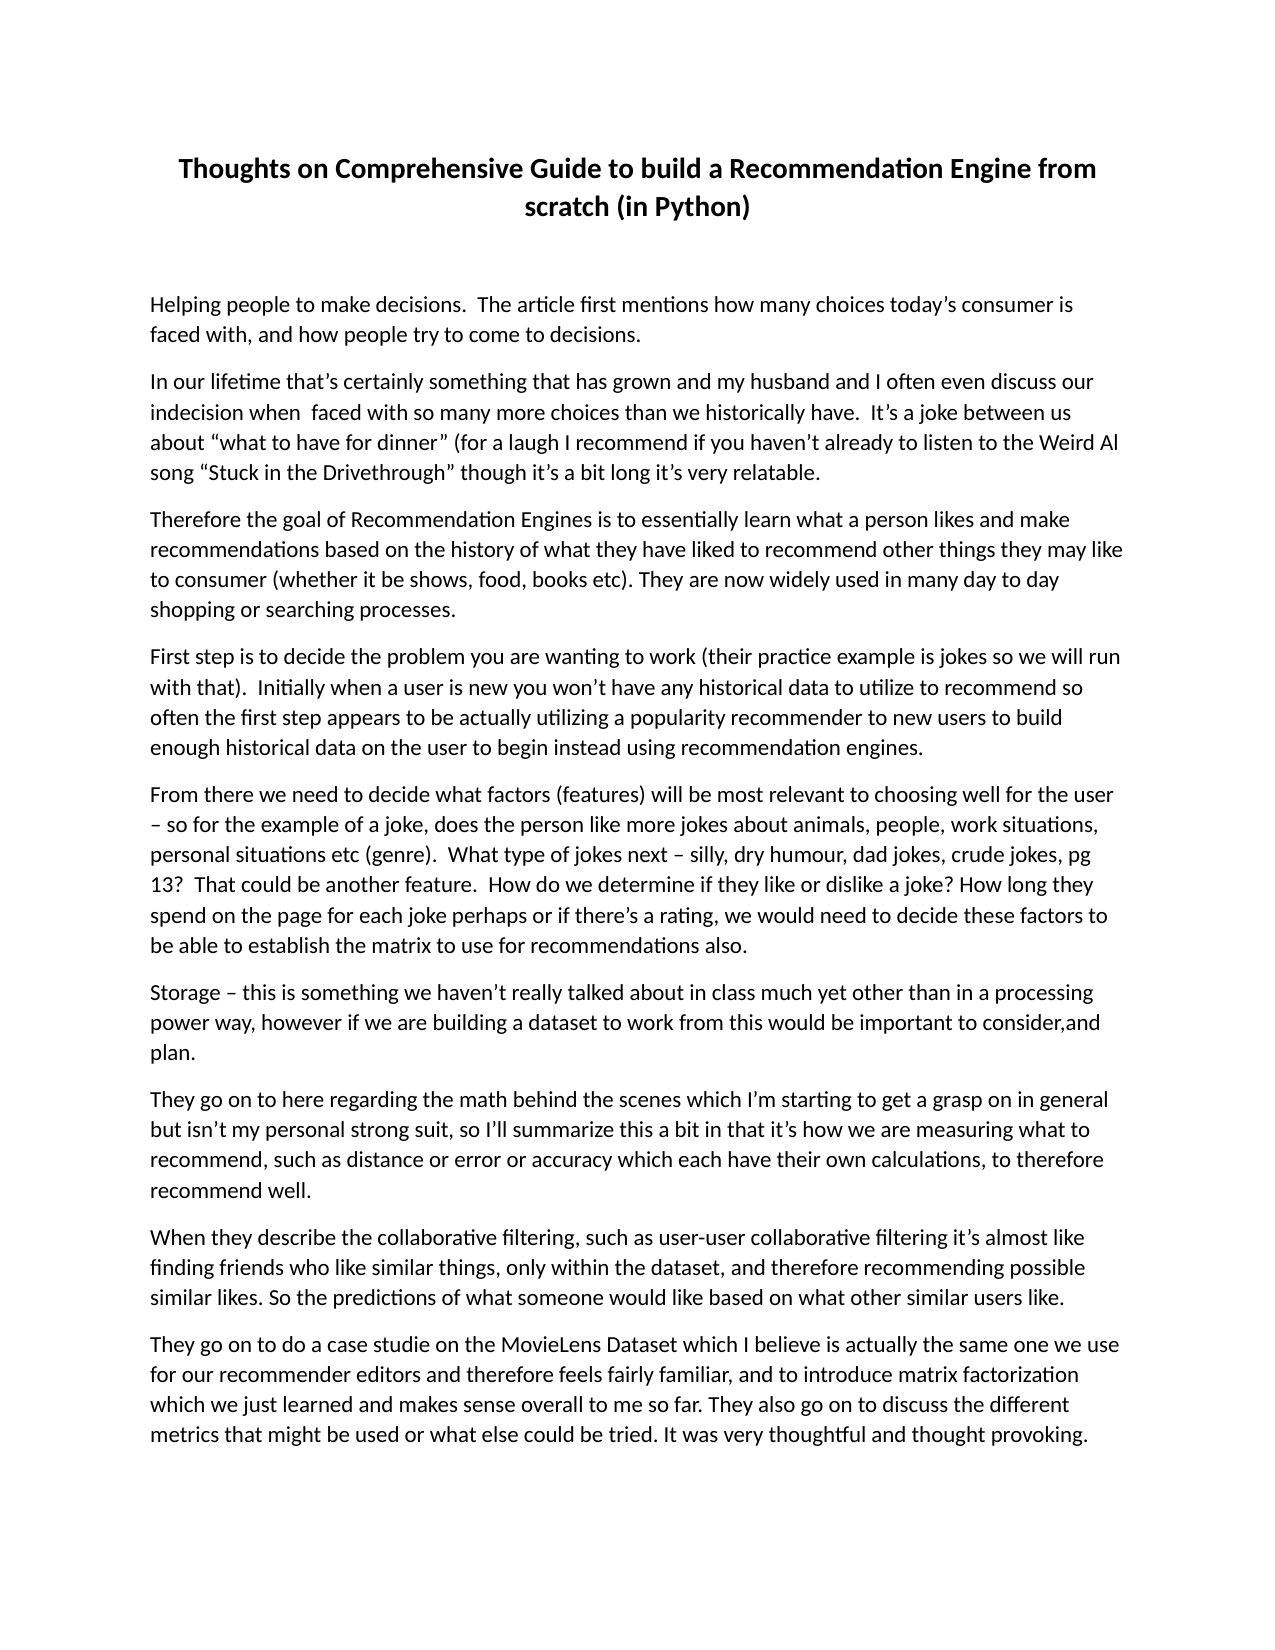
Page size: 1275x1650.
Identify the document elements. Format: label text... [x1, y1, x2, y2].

text In our lifetime that’s certainly something that has grown and my husband and I often even discuss our indecision when faced with so many more choices than we historically have. It’s a joke between us about “what to have for dinner” (for a laugh I recommend if you haven’t already to listen to the Weird Al song “Stuck in the Drivethrough” though it’s a bit long it’s very relatable. [150, 367, 1125, 486]
text From there we need to decide what factors (features) will be most relevant to choosing well for the user – so for the example of a joke, does the person like more jokes about animals, people, work situations, personal situations etc (genre). What type of jokes next – silly, dry humour, dad jokes, crude jokes, pg 13? That could be another feature. How do we determine if they like or dislike a joke? How long they spend on the page for each joke perhaps or if there’s a rating, we would need to decide these factors to be able to establish the matrix to use for recommendations also. [150, 780, 1125, 959]
text When they describe the collaborative filtering, such as user-user collaborative filtering it’s almost like finding friends who like similar things, only within the dataset, and therefore recommending possible similar likes. So the predictions of what someone would like based on what other similar users like. [150, 1223, 1125, 1311]
text They go on to here regarding the math behind the scenes which I’m starting to get a grasp on in general but isn’t my personal strong suit, so I’ll summarize this a bit in that it’s how we are measuring what to recommend, such as distance or error or accuracy which each have their own calculations, to therefore recommend well. [150, 1085, 1125, 1204]
text Therefore the goal of Recommendation Engines is to essentially learn what a person likes and make recommendations based on the history of what they have liked to recommend other things they may like to consumer (whether it be shows, food, books etc). They are now widely used in many day to day shopping or searching processes. [150, 505, 1125, 624]
text They go on to do a case studie on the MovieLens Dataset which I believe is actually the same one we use for our recommender editors and therefore feels fairly familiar, and to introduce matrix factorization which we just learned and makes sense overall to me so far. They also go on to discuss the different metrics that might be used or what else could be tried. It was very thoughtful and thought provoking. [150, 1330, 1125, 1449]
text First step is to decide the problem you are wanting to work (their practice example is jokes so we will run with that). Initially when a user is new you won’t have any historical data to utilize to recommend so often the first step appears to be actually utilizing a popularity recommender to new users to build enough historical data on the user to begin instead using recommendation engines. [150, 642, 1125, 761]
text Thoughts on Comprehensive Guide to build a Recommendation Engine from scratch (in Python) [150, 150, 1125, 224]
text Storage – this is something we haven’t really talked about in class much yet other than in a processing power way, however if we are building a dataset to work from this would be important to consider,and plan. [150, 978, 1125, 1066]
text Helping people to make decisions. The article first mentions how many choices today’s consumer is faced with, and how people try to come to decisions. [150, 290, 1125, 349]
